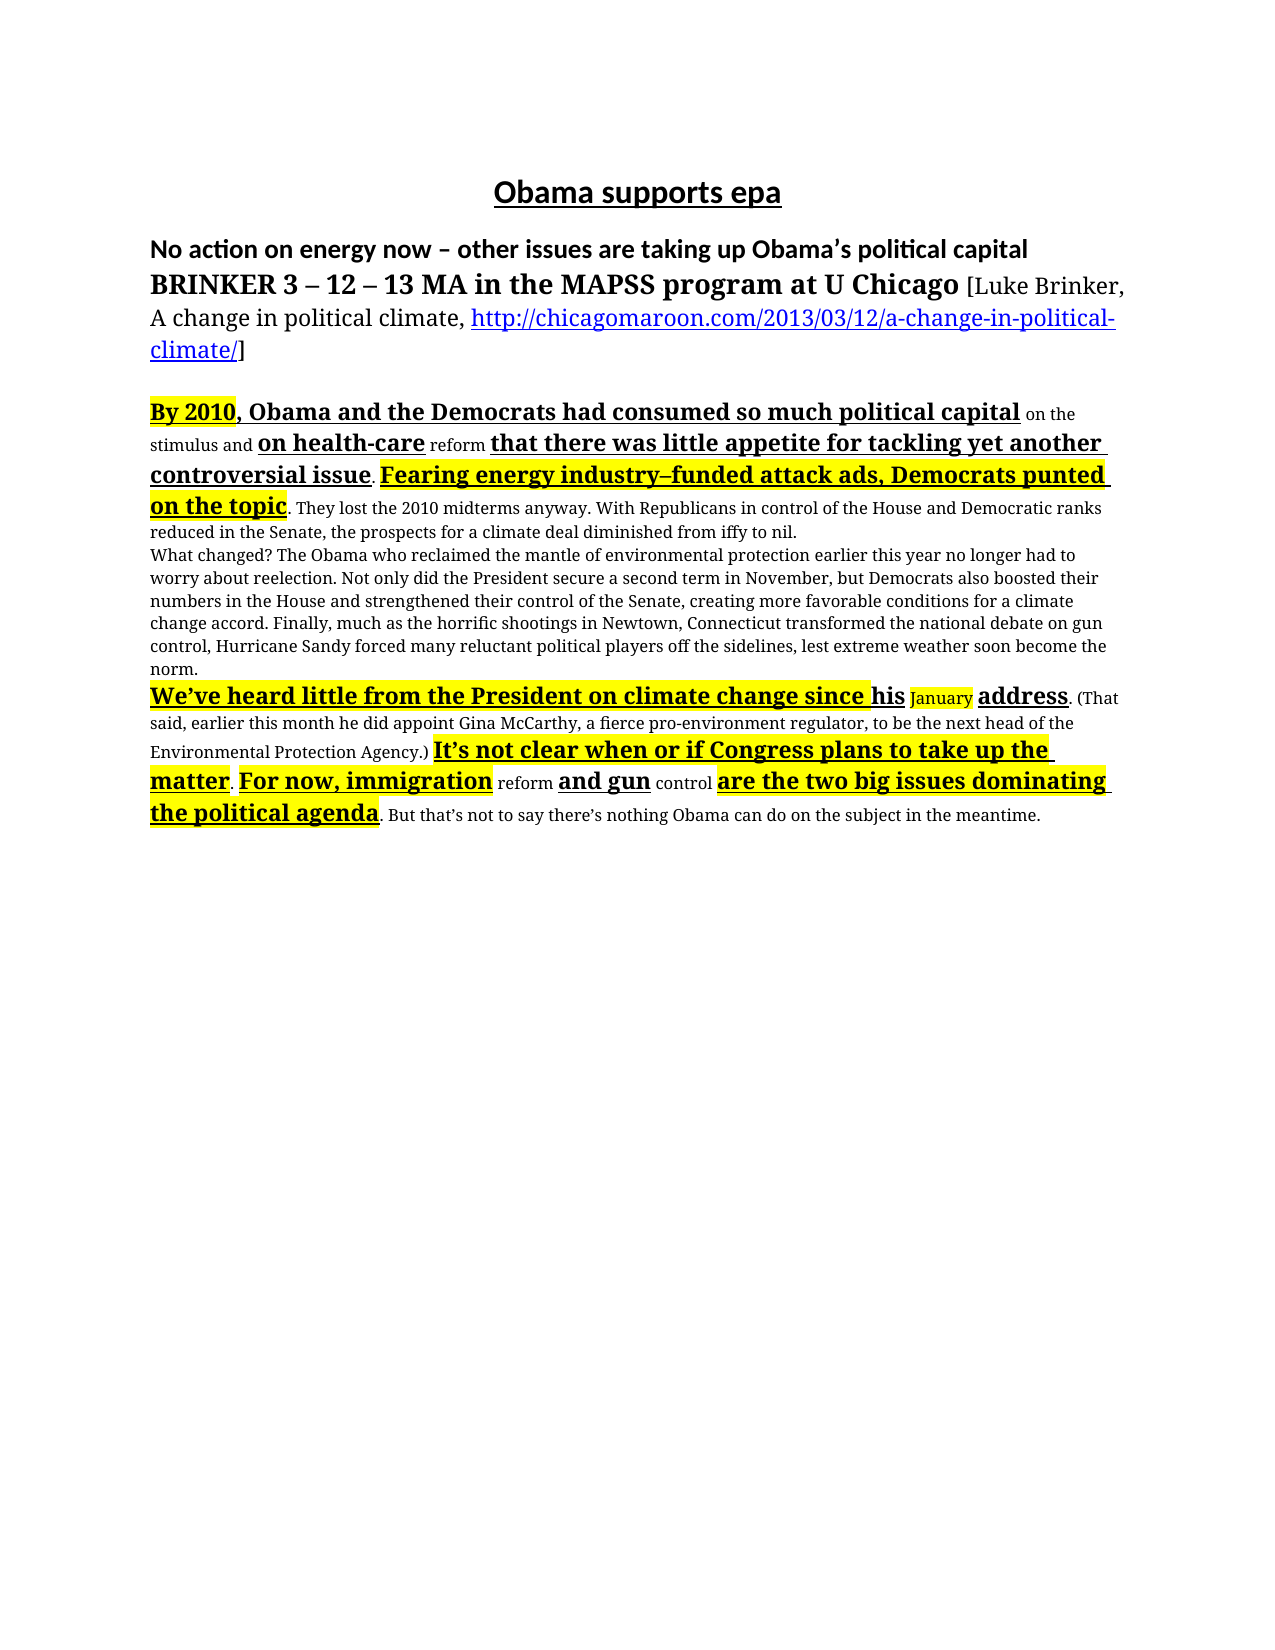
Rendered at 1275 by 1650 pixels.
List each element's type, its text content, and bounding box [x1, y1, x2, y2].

text What changed? The Obama who reclaimed the mantle of environmental protection earlier this year no longer had to worry about reelection. Not only did the President secure a second term in November, but Democrats also boosted their numbers in the House and strengthened their control of the Senate, creating more favorable conditions for a climate change accord. Finally, much as the horrific shootings in Newtown, Connecticut transformed the national debate on gun control, Hurricane Sandy forced many reluctant political players off the sidelines, lest extreme weather soon become the norm. [150, 544, 1125, 680]
text By 2010, Obama and the Democrats had consumed so much political capital on the stimulus and on health-care reform that there was little appetite for tackling yet another controversial issue. Fearing energy industry–funded attack ads, Democrats punted on the topic. They lost the 2010 midterms anyway. With Republicans in control of the House and Democratic ranks reduced in the Senate, the prospects for a climate deal diminished from iffy to nil. [150, 396, 1125, 544]
subtitle No action on energy now – other issues are taking up Obama’s political capital [150, 232, 1125, 265]
text We’ve heard little from the President on climate change since his January address. (That said, earlier this month he did appoint Gina McCarthy, a fierce pro-environment regulator, to be the next head of the Environmental Protection Agency.) It’s not clear when or if Congress plans to take up the matter. For now, immigration reform and gun control are the two big issues dominating the political agenda. But that’s not to say there’s nothing Obama can do on the subject in the meantime. [150, 680, 1125, 828]
subtitle Obama supports epa [150, 171, 1125, 212]
text BRINKER 3 – 12 – 13 MA in the MAPSS program at U Chicago [Luke Brinker, A change in political climate, http://chicagomaroon.com/2013/03/12/a-change-in-political-climate/] [150, 265, 1125, 365]
